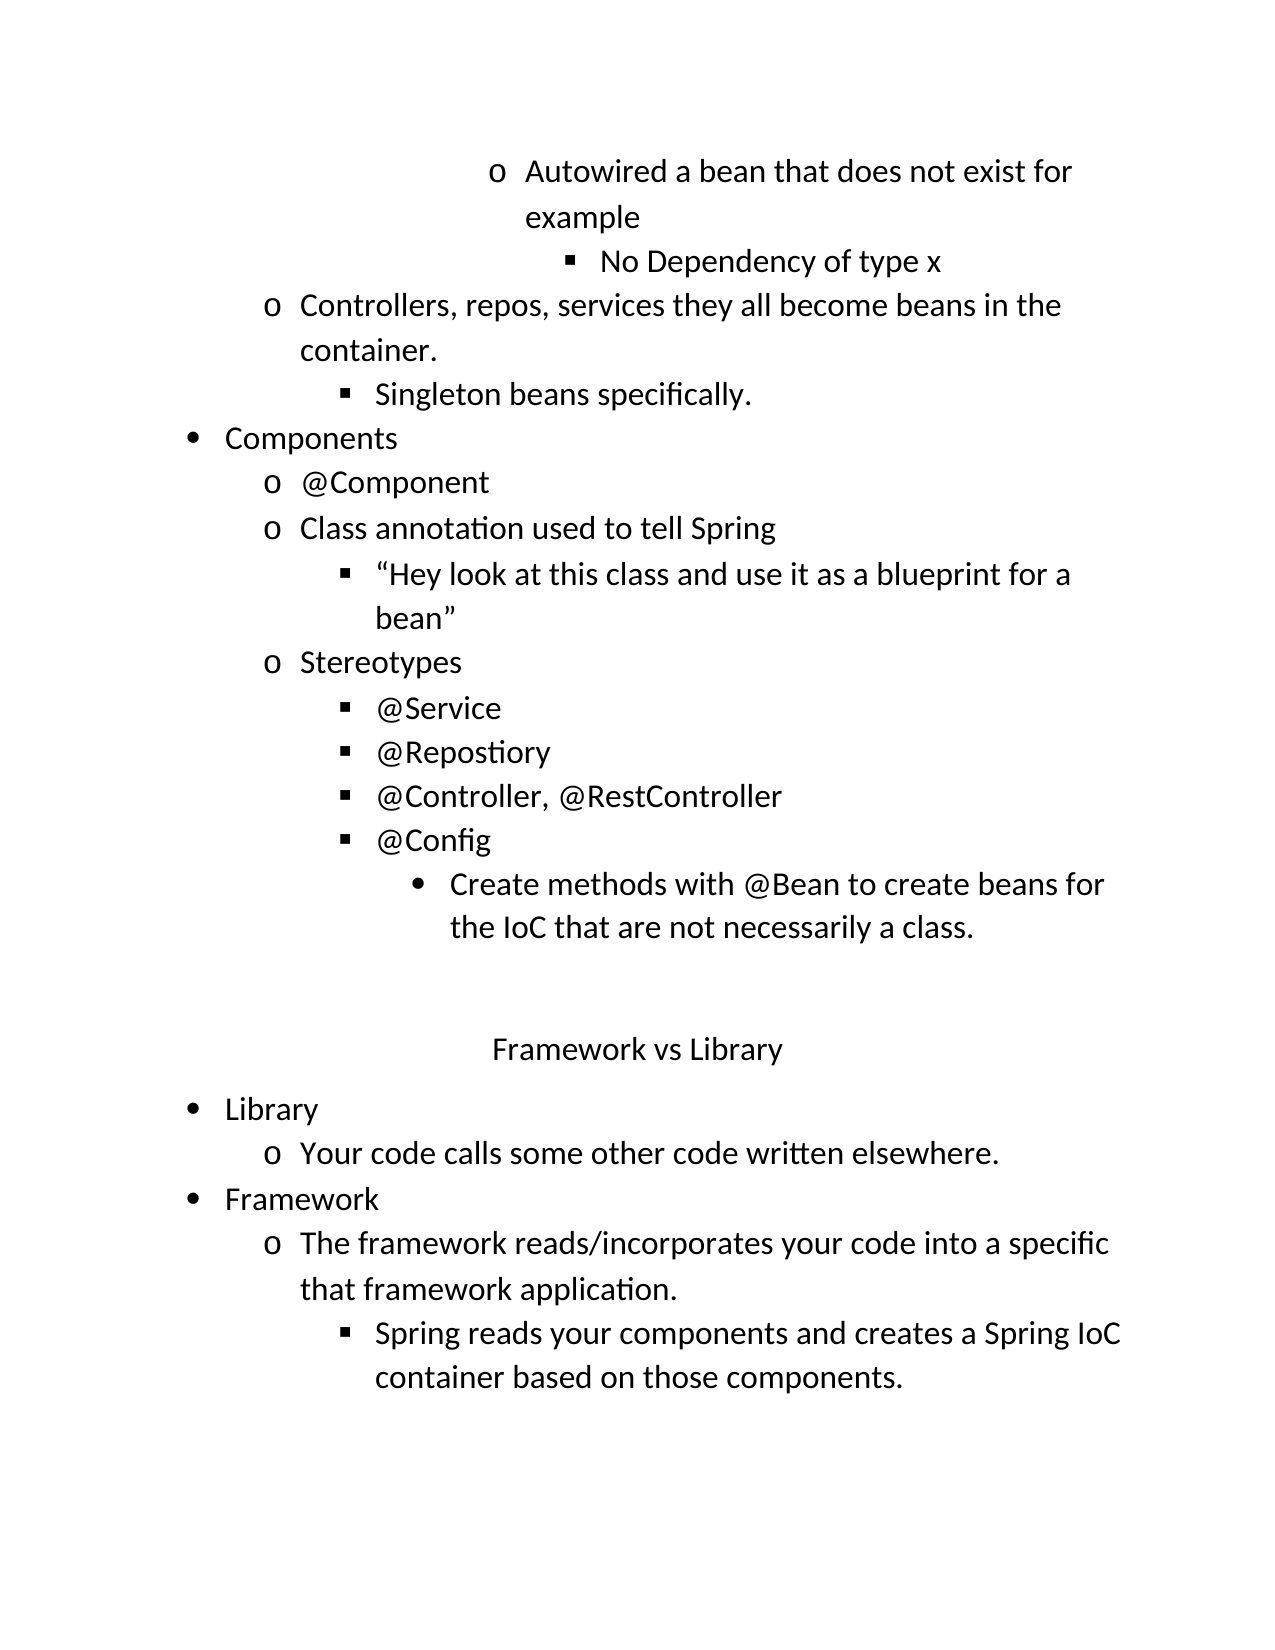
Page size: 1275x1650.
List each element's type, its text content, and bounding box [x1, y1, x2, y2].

list No Dependency of type x [562, 240, 1125, 280]
list @Config [337, 818, 1125, 859]
list “Hey look at this class and use it as a blueprint for a bean” [337, 553, 1125, 638]
list Library [187, 1088, 1125, 1129]
list Spring reads your components and creates a Spring IoC container based on those components. [337, 1312, 1125, 1396]
list @Service [337, 687, 1125, 727]
list Your code calls some other code written elsewhere. [262, 1132, 1125, 1175]
list Framework [187, 1178, 1125, 1219]
list @Component [262, 461, 1125, 504]
list Controllers, repos, services they all become beans in the container. [262, 284, 1125, 370]
text Framework vs Library [150, 1028, 1125, 1068]
list Class annotation used to tell Spring [262, 507, 1125, 549]
list Singleton beans specifically. [337, 373, 1125, 414]
list Stereotypes [262, 641, 1125, 683]
list @Repostiory [337, 731, 1125, 771]
list Components [187, 417, 1125, 458]
list The framework reads/incorporates your code into a specific that framework application. [262, 1222, 1125, 1308]
list Create methods with @Bean to create beans for the IoC that are not necessarily a class. [412, 862, 1125, 947]
list Autowired a bean that does not exist for example [487, 150, 1125, 236]
list @Controller, @RestController [337, 774, 1125, 815]
